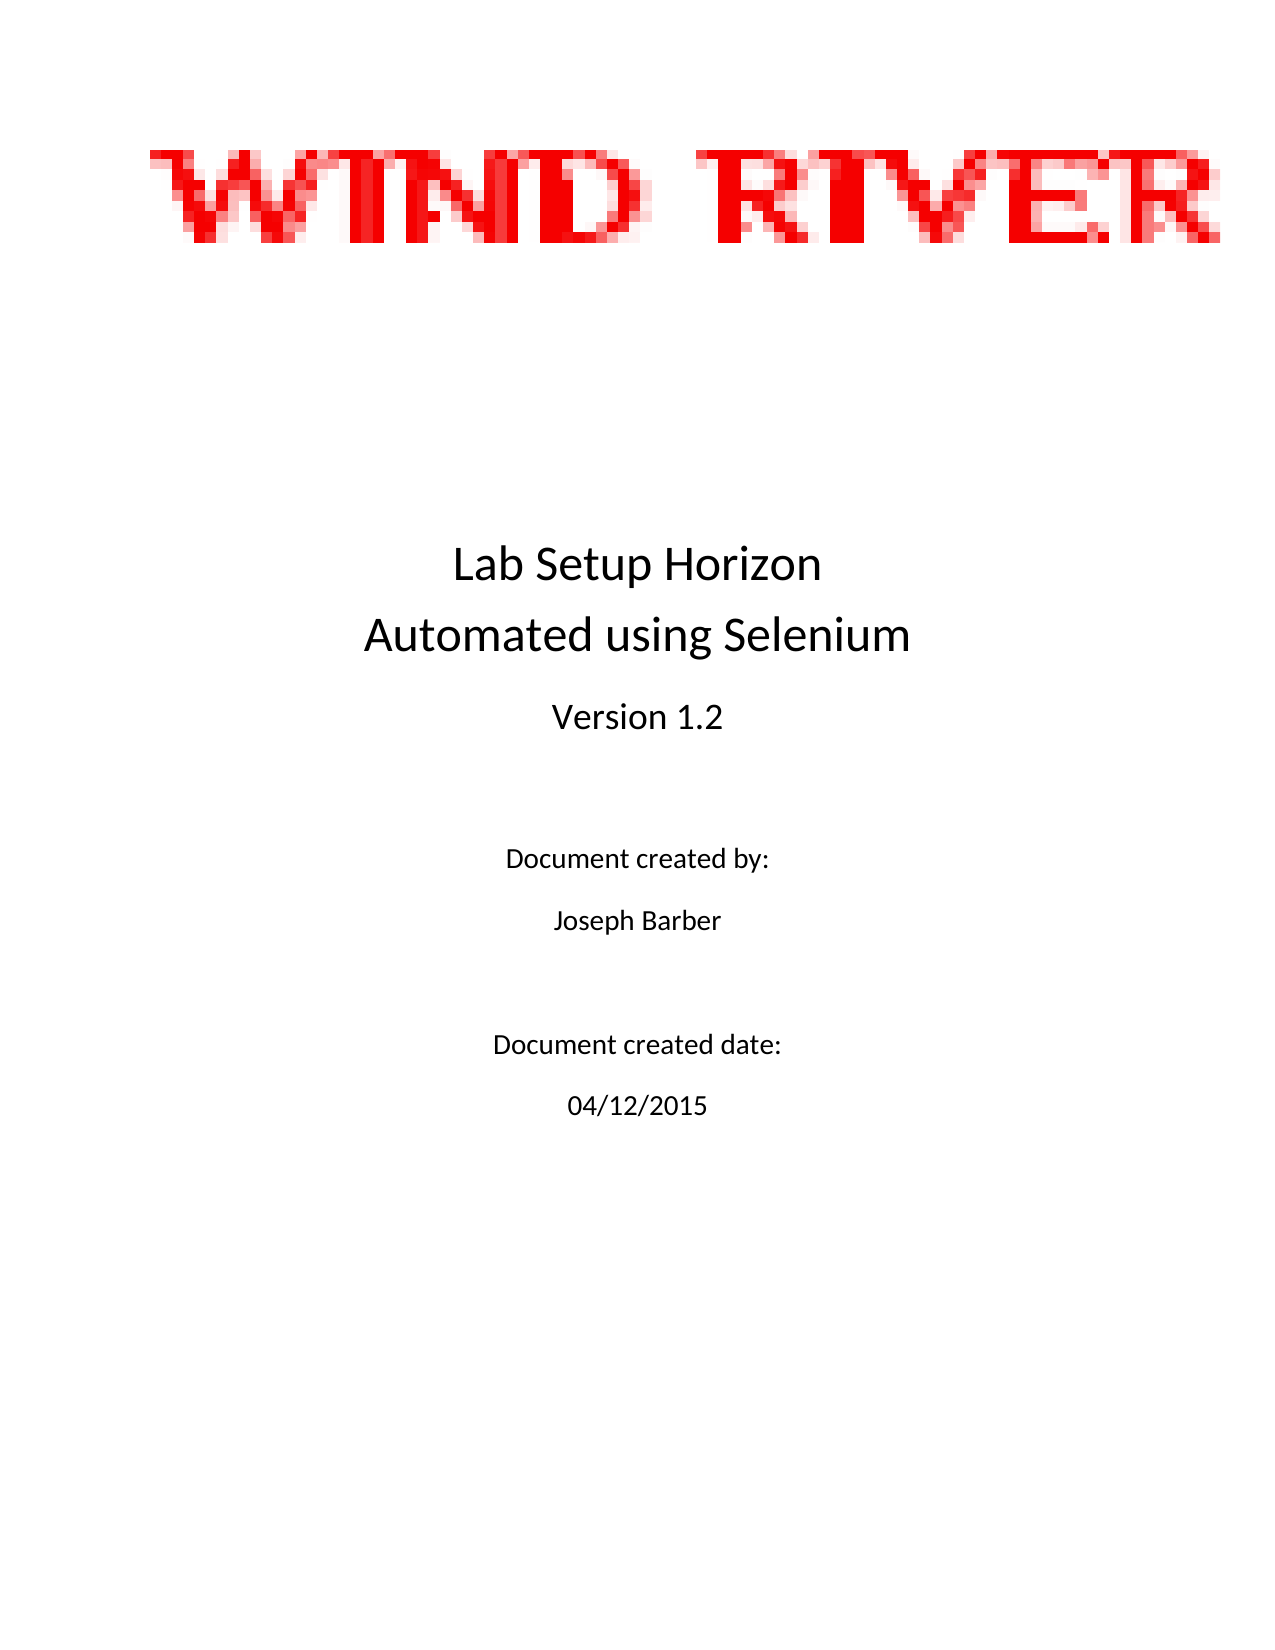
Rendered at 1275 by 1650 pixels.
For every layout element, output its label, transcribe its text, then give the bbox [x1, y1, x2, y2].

text Version 1.2 [150, 693, 1125, 739]
text 04/12/2015 [150, 1087, 1125, 1123]
text Lab Setup Horizon Automated using Selenium [150, 532, 1125, 663]
text Document created by: [150, 840, 1125, 876]
text Document created date: [150, 1026, 1125, 1061]
text Joseph Barber [150, 902, 1125, 938]
